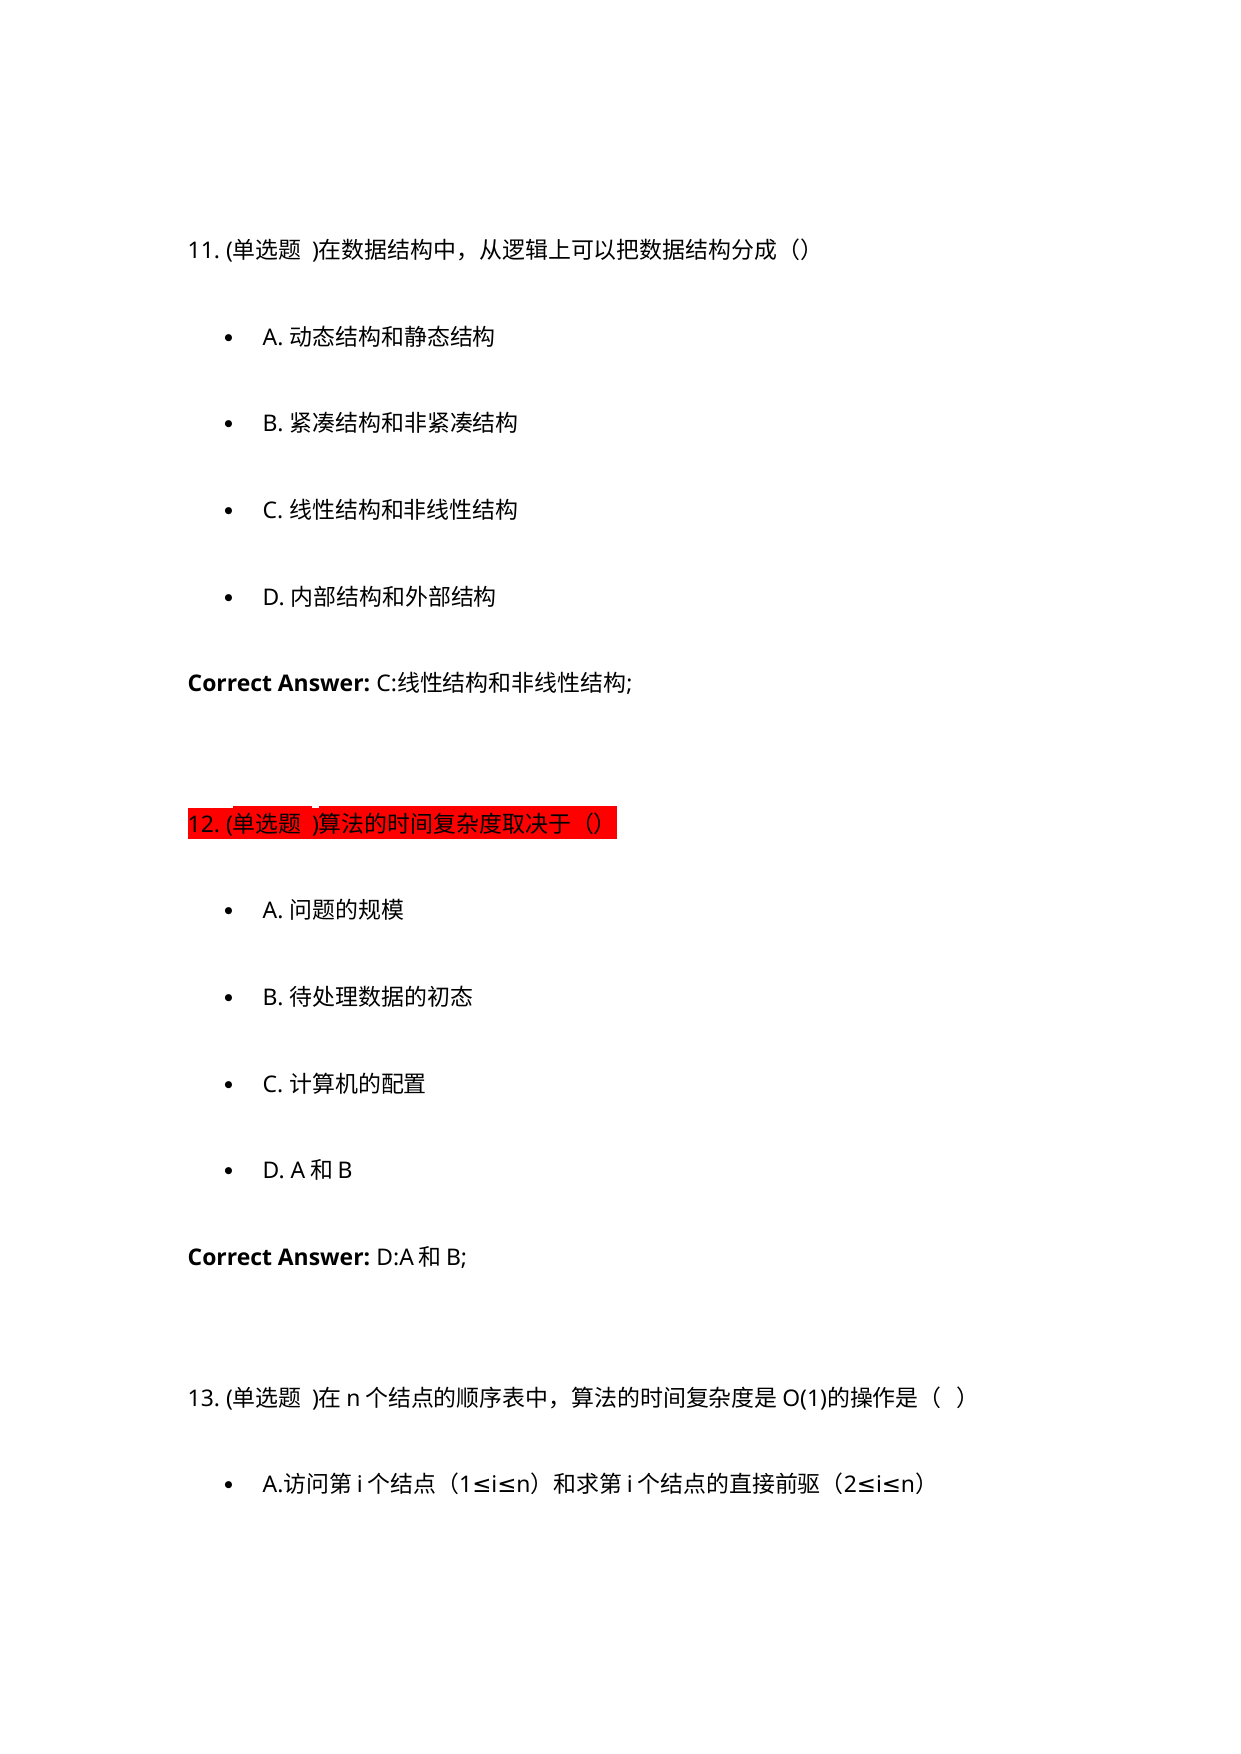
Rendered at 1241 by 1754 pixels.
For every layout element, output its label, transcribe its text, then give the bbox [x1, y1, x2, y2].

list A. 动态结构和静态结构 [225, 302, 1053, 367]
text Correct Answer: D:A和B; [187, 1223, 1053, 1288]
list D. 内部结构和外部结构 [225, 562, 1053, 627]
text Correct Answer: C:线性结构和非线性结构; [187, 649, 1053, 714]
list C. 线性结构和非线性结构 [225, 476, 1053, 541]
list A.访问第i个结点（1≤i≤n）和求第i个结点的直接前驱（2≤i≤n） [225, 1450, 1053, 1515]
list D. A和B [225, 1136, 1053, 1201]
text 12. (单选题 )算法的时间复杂度取决于（） [187, 790, 1053, 855]
text 13. (单选题 )在n个结点的顺序表中，算法的时间复杂度是O(1)的操作是（ ） [187, 1363, 1053, 1428]
list B. 紧凑结构和非紧凑结构 [225, 389, 1053, 454]
list A. 问题的规模 [225, 876, 1053, 941]
list B. 待处理数据的初态 [225, 963, 1053, 1028]
text 11. (单选题 )在数据结构中，从逻辑上可以把数据结构分成（） [187, 216, 1053, 281]
list C. 计算机的配置 [225, 1050, 1053, 1115]
